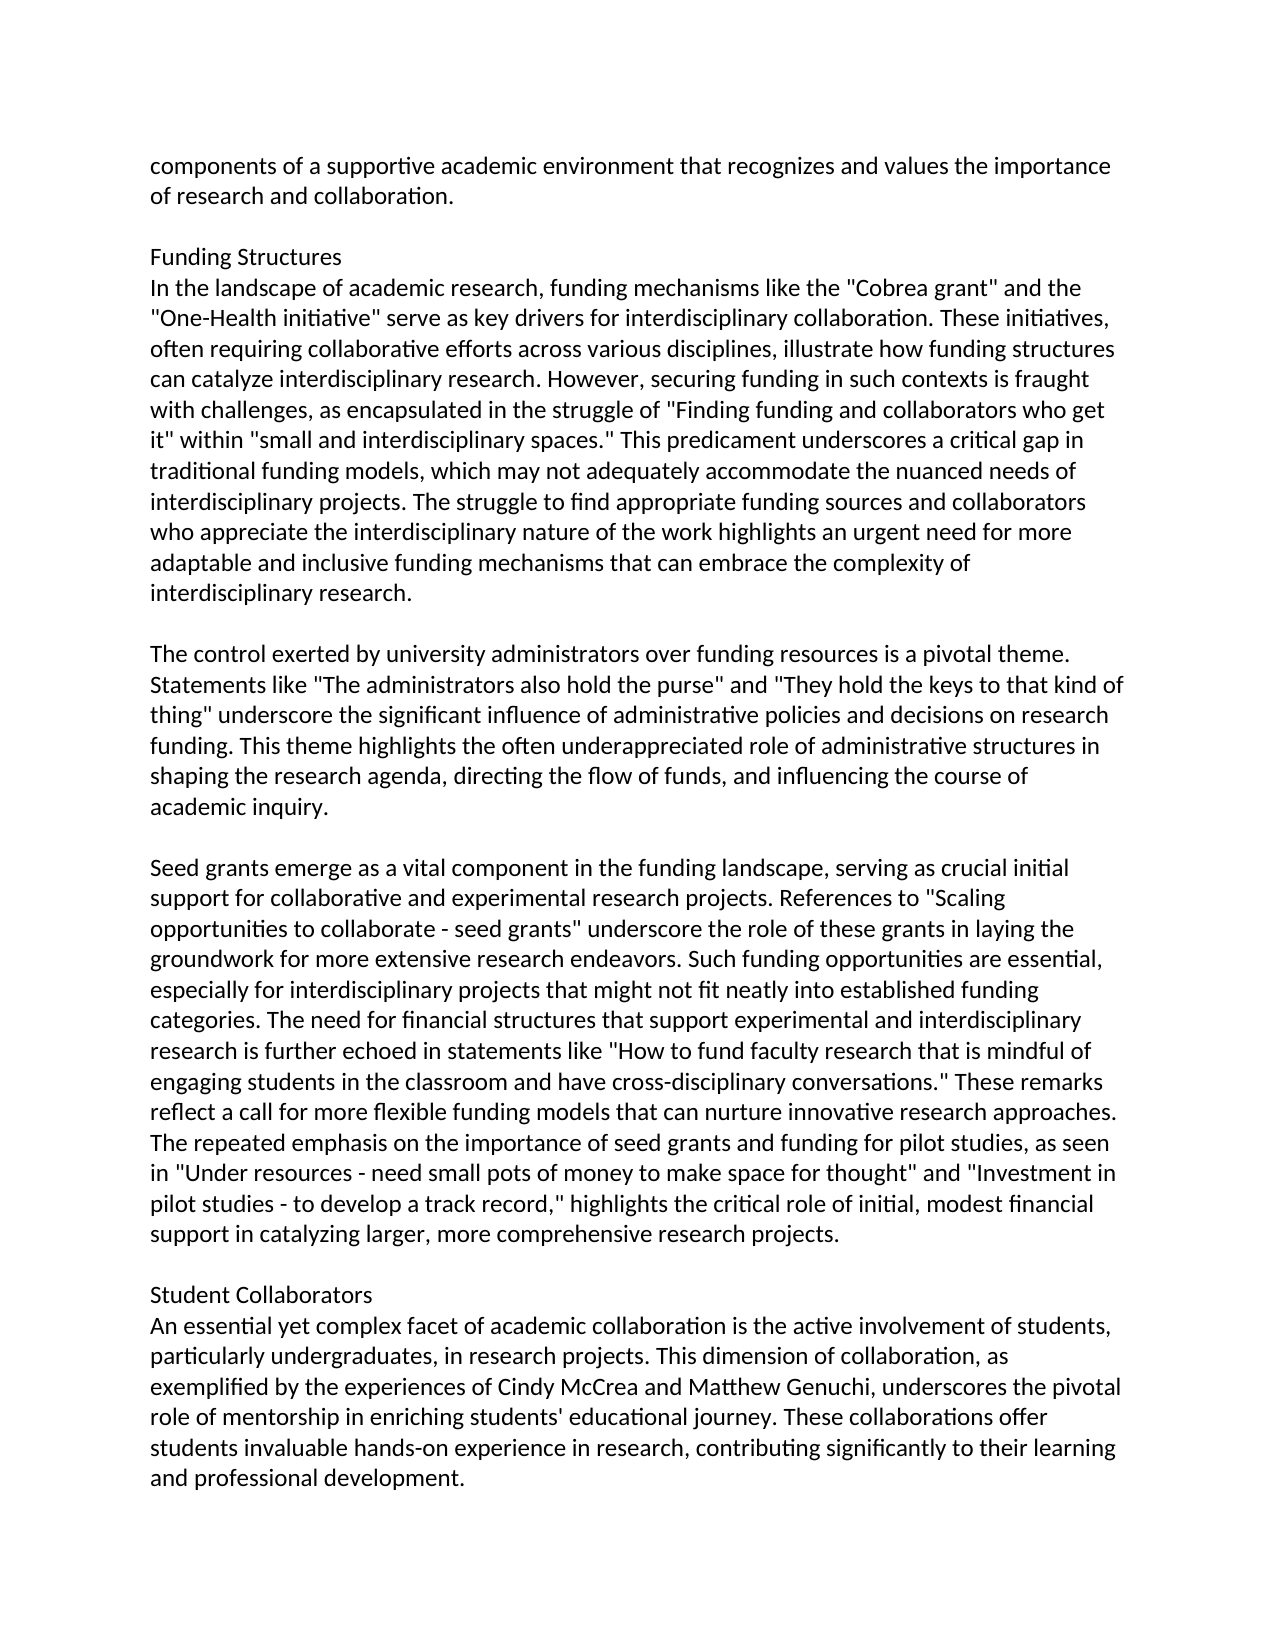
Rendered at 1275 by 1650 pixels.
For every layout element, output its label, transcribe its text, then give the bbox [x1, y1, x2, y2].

text An essential yet complex facet of academic collaboration is the active involvement of students, particularly undergraduates, in research projects. This dimension of collaboration, as exemplified by the experiences of Cindy McCrea and Matthew Genuchi, underscores the pivotal role of mentorship in enriching students' educational journey. These collaborations offer students invaluable hands-on experience in research, contributing significantly to their learning and professional development. [150, 1310, 1125, 1493]
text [150, 150, 1125, 211]
text Seed grants emerge as a vital component in the funding landscape, serving as crucial initial support for collaborative and experimental research projects. References to "Scaling opportunities to collaborate - seed grants" underscore the role of these grants in laying the groundwork for more extensive research endeavors. Such funding opportunities are essential, especially for interdisciplinary projects that might not fit neatly into established funding categories. The need for financial structures that support experimental and interdisciplinary research is further echoed in statements like "How to fund faculty research that is mindful of engaging students in the classroom and have cross-disciplinary conversations." These remarks reflect a call for more flexible funding models that can nurture innovative research approaches. The repeated emphasis on the importance of seed grants and funding for pilot studies, as seen in "Under resources - need small pots of money to make space for thought" and "Investment in pilot studies - to develop a track record," highlights the critical role of initial, modest financial support in catalyzing larger, more comprehensive research projects. [150, 852, 1125, 1249]
text In the landscape of academic research, funding mechanisms like the "Cobrea grant" and the "One-Health initiative" serve as key drivers for interdisciplinary collaboration. These initiatives, often requiring collaborative efforts across various disciplines, illustrate how funding structures can catalyze interdisciplinary research. However, securing funding in such contexts is fraught with challenges, as encapsulated in the struggle of "Finding funding and collaborators who get it" within "small and interdisciplinary spaces." This predicament underscores a critical gap in traditional funding models, which may not adequately accommodate the nuanced needs of interdisciplinary projects. The struggle to find appropriate funding sources and collaborators who appreciate the interdisciplinary nature of the work highlights an urgent need for more adaptable and inclusive funding mechanisms that can embrace the complexity of interdisciplinary research. [150, 272, 1125, 608]
text Student Collaborators [150, 1279, 1125, 1310]
text The control exerted by university administrators over funding resources is a pivotal theme. Statements like "The administrators also hold the purse" and "They hold the keys to that kind of thing" underscore the significant influence of administrative policies and decisions on research funding. This theme highlights the often underappreciated role of administrative structures in shaping the research agenda, directing the flow of funds, and influencing the course of academic inquiry. [150, 638, 1125, 821]
text Funding Structures [150, 242, 1125, 272]
